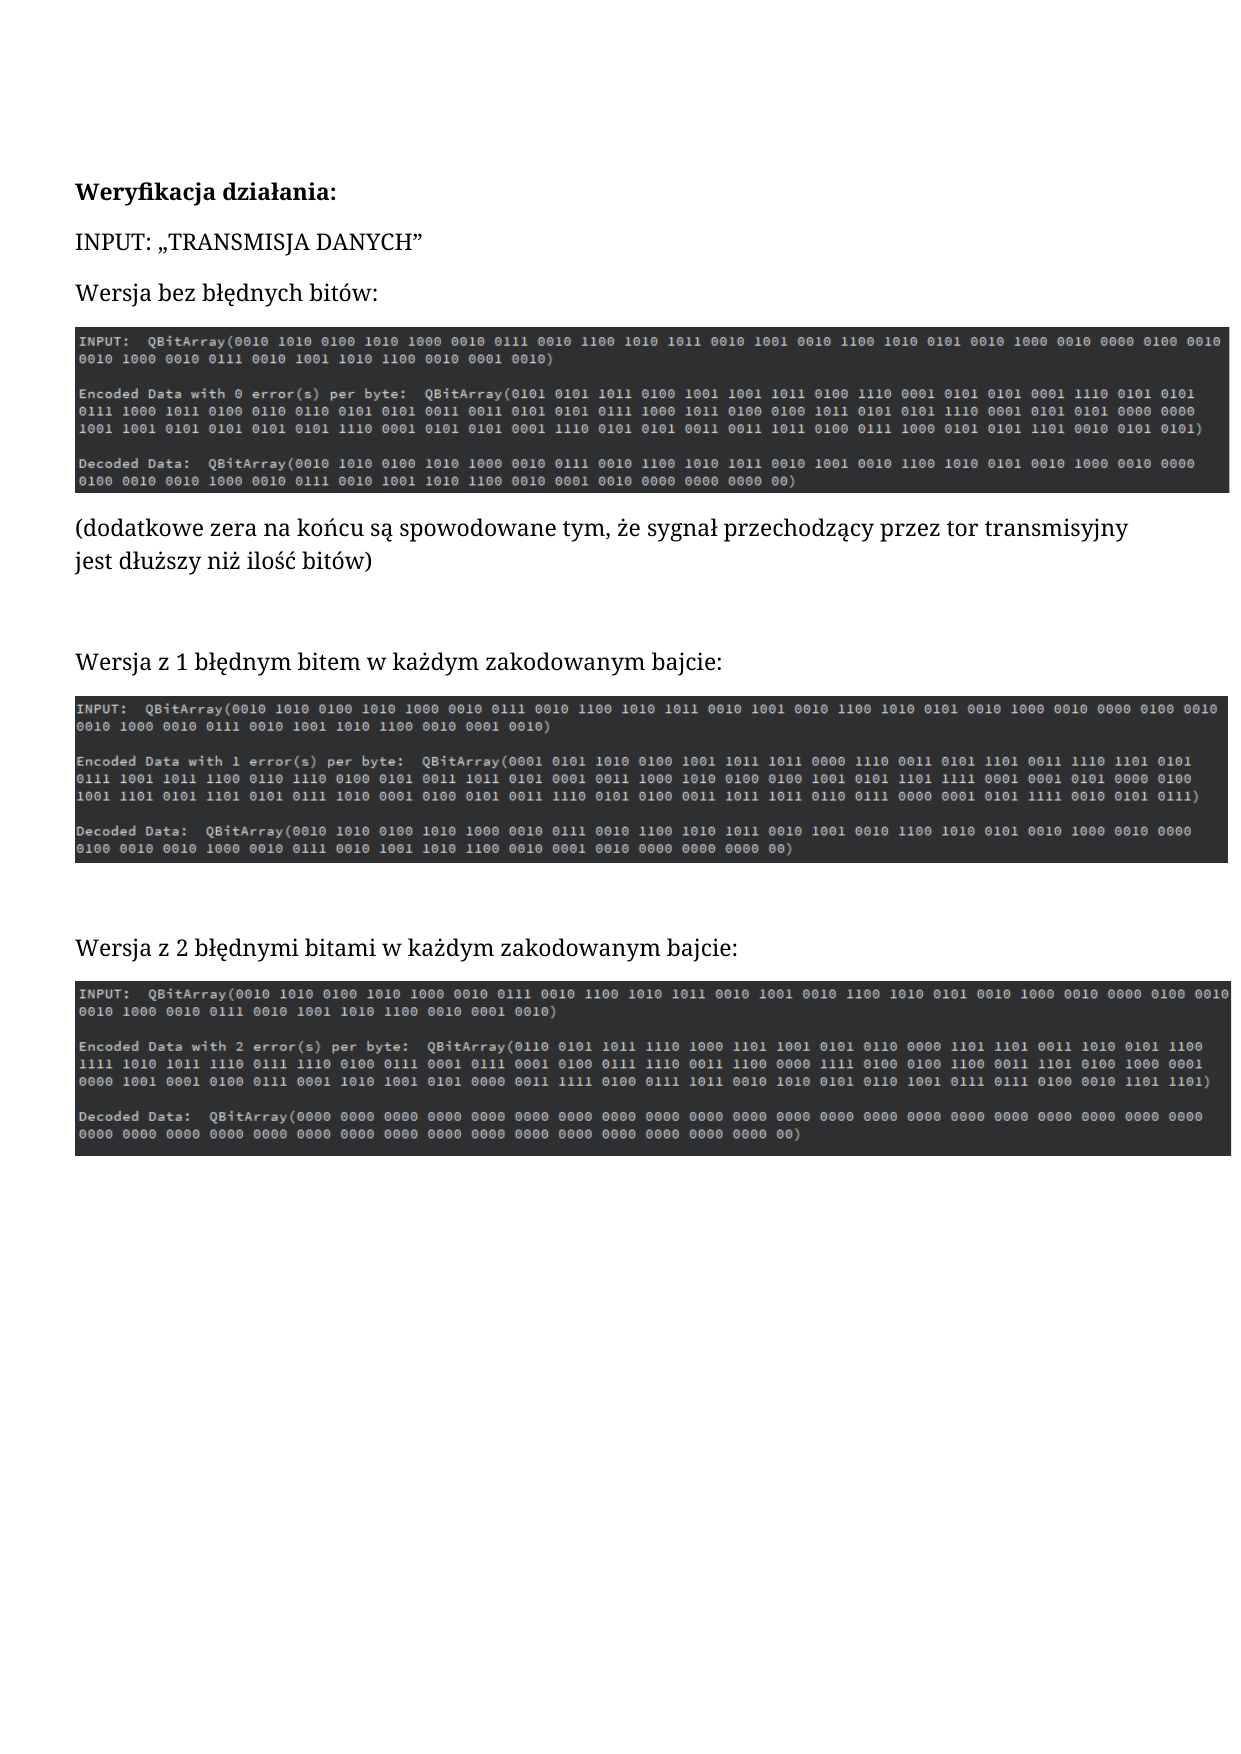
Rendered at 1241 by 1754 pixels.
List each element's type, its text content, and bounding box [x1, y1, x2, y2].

text INPUT: „TRANSMISJA DANYCH” [75, 226, 1165, 257]
text Wersja bez błędnych bitów: [75, 277, 1165, 308]
picture [75, 327, 1230, 493]
text (dodatkowe zera na końcu są spowodowane tym, że sygnał przechodzący przez tor transmisyjny jest dłuższy niż ilość bitów) [75, 512, 1165, 577]
text Wersja z 1 błędnym bitem w każdym zakodowanym bajcie: [75, 646, 1165, 677]
text Wersja z 2 błędnymi bitami w każdym zakodowanym bajcie: [75, 931, 1165, 963]
text Weryfikacja działania: [75, 176, 1165, 207]
picture [75, 696, 1228, 863]
picture [75, 981, 1232, 1156]
